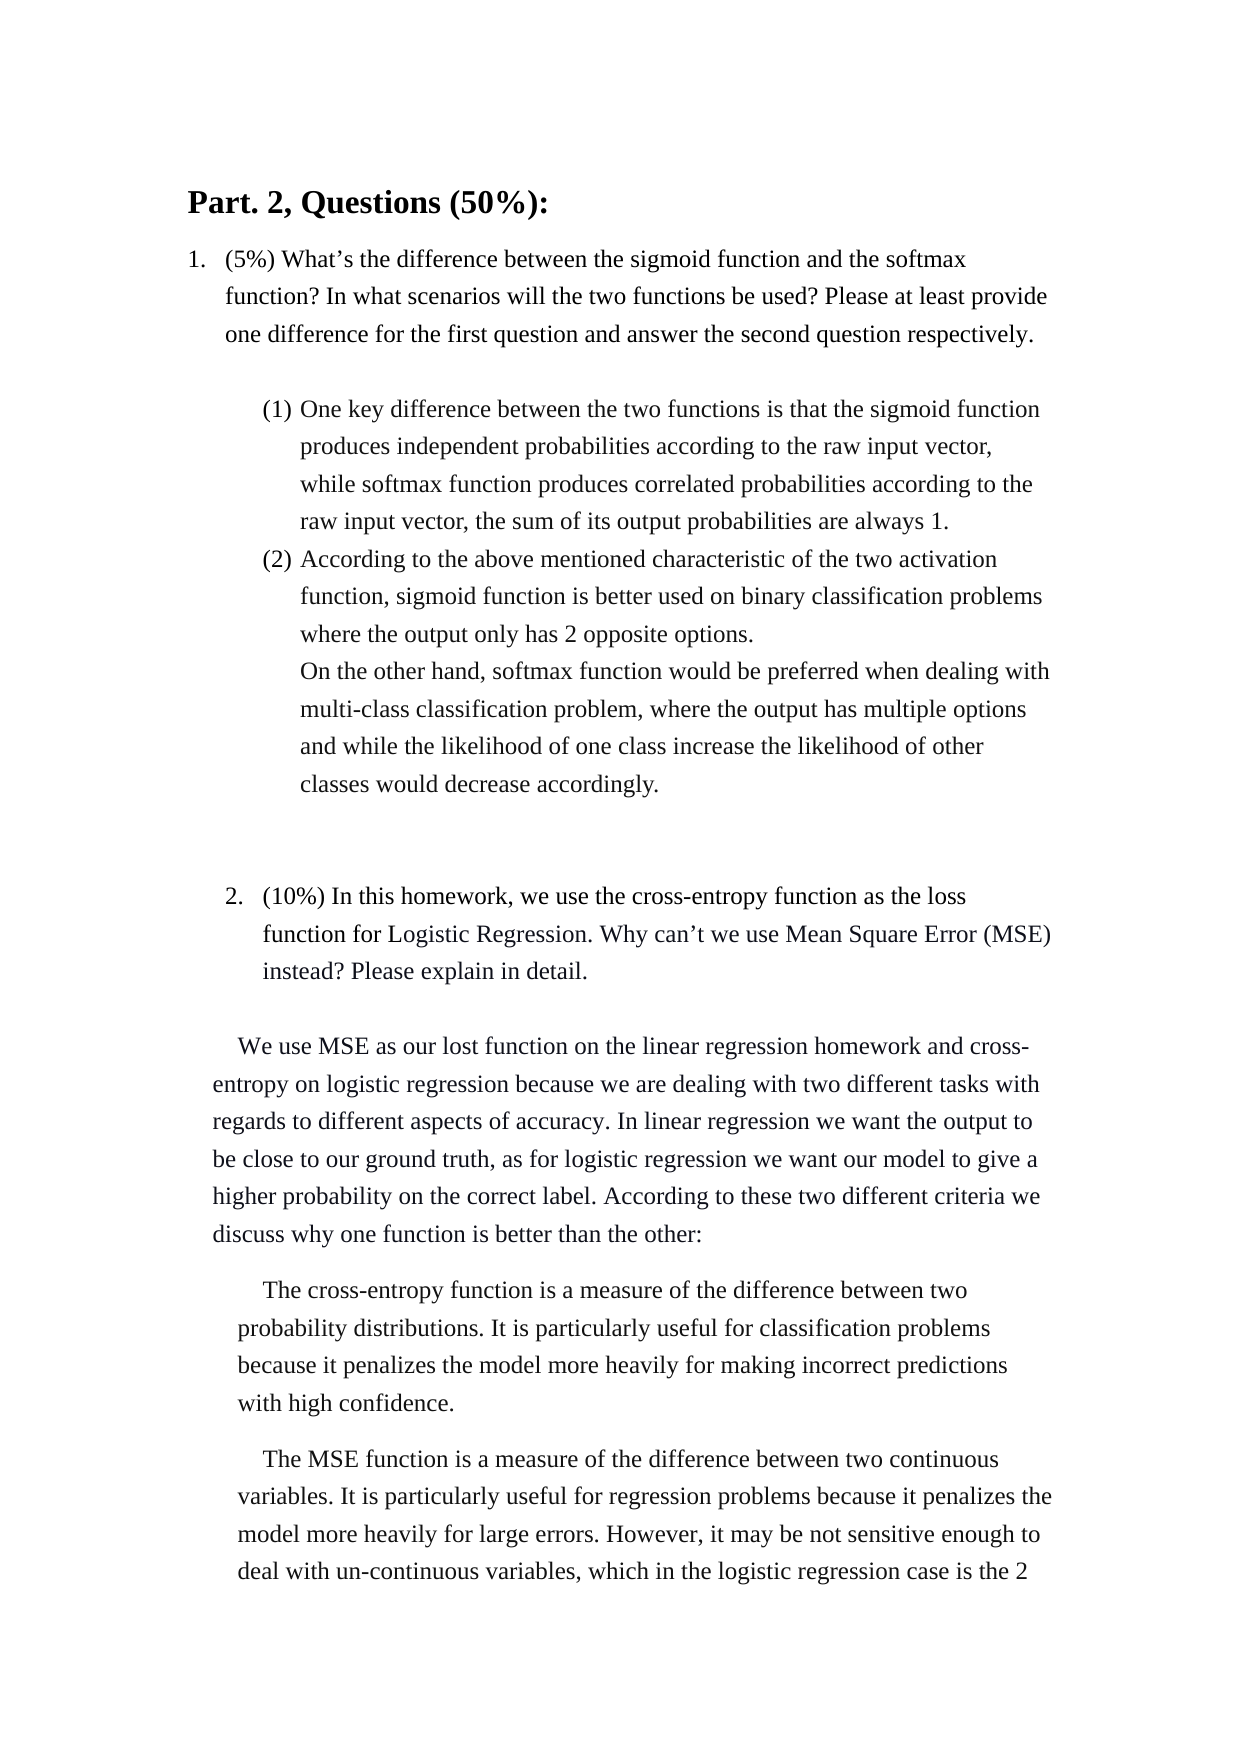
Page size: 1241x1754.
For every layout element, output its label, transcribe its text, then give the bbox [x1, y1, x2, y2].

list On the other hand, softmax function would be preferred when dealing with multi-class classification problem, where the output has multiple options and while the likelihood of one class increase the likelihood of other classes would decrease accordingly. [300, 652, 1053, 877]
list (5%) What’s the difference between the sigmoid function and the softmax function? In what scenarios will the two functions be used? Please at least provide one difference for the first question and answer the second question respectively. [187, 239, 1053, 352]
text Part. 2, Questions (50%): [187, 164, 1053, 239]
text The cross-entropy function is a measure of the difference between two probability distributions. It is particularly useful for classification problems because it penalizes the model more heavily for making incorrect predictions with high confidence. [237, 1271, 1053, 1421]
list According to the above mentioned characteristic of the two activation function, sigmoid function is better used on binary classification problems where the output only has 2 opposite options. [262, 539, 1053, 652]
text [237, 1439, 1053, 1589]
list One key difference between the two functions is that the sigmoid function produces independent probabilities according to the raw input vector, while softmax function produces correlated probabilities according to the raw input vector, the sum of its output probabilities are always 1. [262, 389, 1053, 539]
list (10%) In this homework, we use the cross-entropy function as the loss function for Logistic Regression. Why can’t we use Mean Square Error (MSE) instead? Please explain in detail. [225, 877, 1053, 989]
text We use MSE as our lost function on the linear regression homework and cross-entropy on logistic regression because we are dealing with two different tasks with regards to different aspects of accuracy. In linear regression we want the output to be close to our ground truth, as for logistic regression we want our model to give a higher probability on the correct label. According to these two different criteria we discuss why one function is better than the other: [212, 1027, 1053, 1252]
